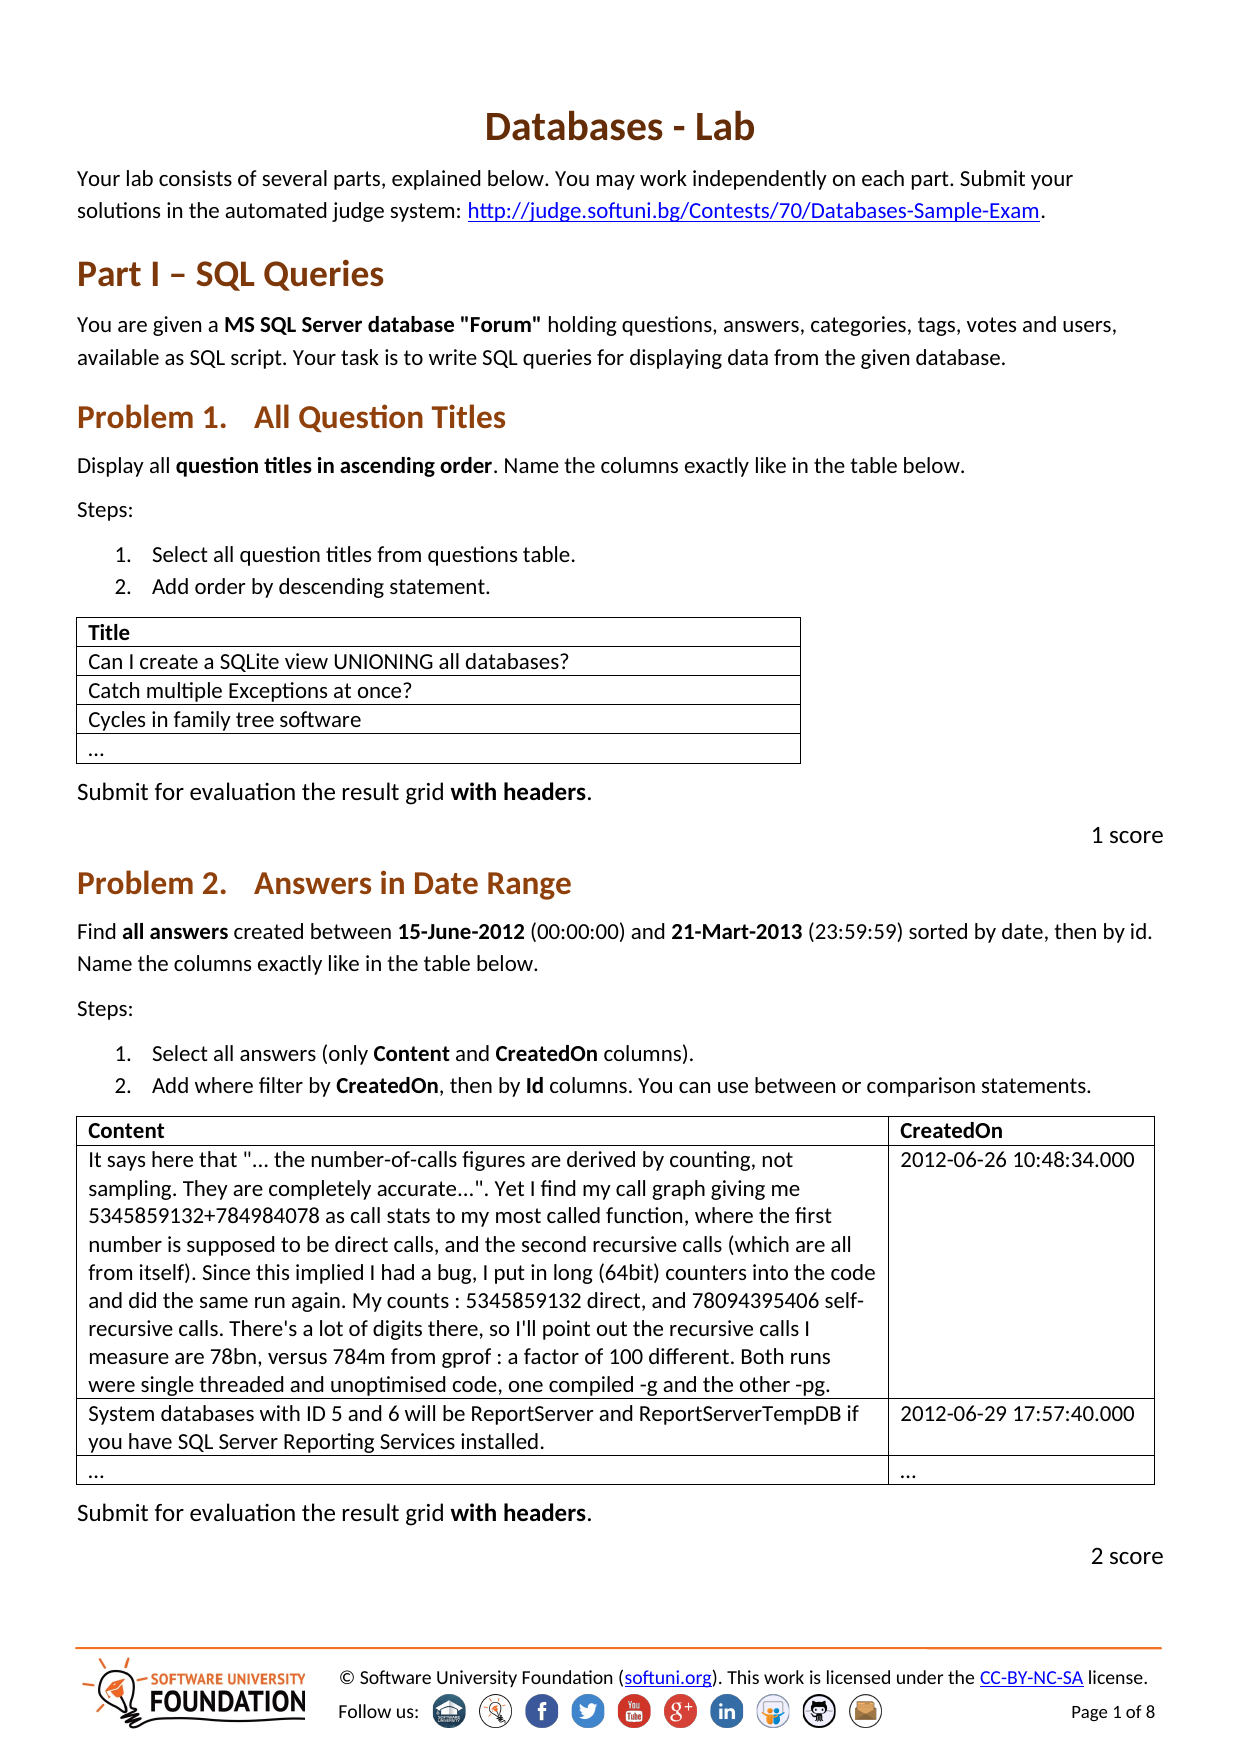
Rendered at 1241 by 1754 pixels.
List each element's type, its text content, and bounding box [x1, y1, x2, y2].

subtitle Databases - Lab [77, 99, 1163, 150]
table_cell … [77, 1456, 888, 1484]
list Add where filter by CreatedOn, then by Id columns. You can use between or comparison statements. [114, 1071, 1163, 1099]
picture [571, 1694, 605, 1728]
subtitle All Question Titles [77, 396, 1163, 436]
table_header Content [77, 1117, 888, 1144]
text You are given a MS SQL Server database "Forum" holding questions, answers, categories, tags, votes and users, available as SQL script. Your task is to write SQL queries for displaying data from the given database. [77, 311, 1163, 371]
table_cell 2012-06-29 17:57:40.000 [889, 1399, 1154, 1455]
table_cell Catch multiple Exceptions at once? [77, 676, 800, 704]
table_cell Can I create a SQLite view UNIONING all databases? [77, 647, 800, 675]
picture [756, 1694, 790, 1728]
list Select all answers (only Content and CreatedOn columns). [114, 1039, 1163, 1067]
list Select all question titles from questions table. [114, 540, 1163, 568]
text Submit for evaluation the result grid with headers. [77, 1497, 1163, 1528]
picture [479, 1694, 512, 1728]
text Submit for evaluation the result grid with headers. [77, 776, 1163, 806]
text Your lab consists of several parts, explained below. You may work independently on each part. Submit your solutions in the automated judge system: http://judge.softuni.bg/Contests/70/Databases-Sample-Exam. [77, 164, 1163, 224]
text Steps: [77, 994, 1163, 1022]
text 2 score [114, 1541, 1163, 1571]
text Steps: [77, 496, 1163, 523]
table_cell System databases with ID 5 and 6 will be ReportServer and ReportServerTempDB if you have SQL Server Reporting Services installed. [77, 1399, 888, 1455]
picture [710, 1694, 744, 1728]
picture [525, 1694, 559, 1728]
picture [617, 1694, 651, 1728]
picture [432, 1694, 466, 1728]
text Display all question titles in ascending order. Name the columns exactly like in the table below. [77, 451, 1163, 479]
table_cell … [77, 734, 800, 762]
text 1 score [114, 819, 1163, 849]
picture [81, 1656, 305, 1729]
list Add order by descending statement. [114, 572, 1163, 600]
table_cell 2012-06-26 10:48:34.000 [889, 1146, 1154, 1398]
table_cell It says here that "... the number-of-calls figures are derived by counting, not sampling. They are completely accurate...". Yet I find my call graph giving me 5345859132+784984078 as call stats to my most called function, where the first number is supposed to be direct calls, and the second recursive calls (which are all from itself). Since this implied I had a bug, I put in long (64bit) counters into the code and did the same run again. My counts : 5345859132 direct, and 78094395406 self-recursive calls. There's a lot of digits there, so I'll point out the recursive calls I measure are 78bn, versus 784m from gprof : a factor of 100 different. Both runs were single threaded and unoptimised code, one compiled -g and the other -pg. [77, 1146, 888, 1398]
table_cell … [889, 1456, 1154, 1484]
table_header Title [77, 618, 800, 646]
picture [802, 1694, 836, 1728]
table_cell Cycles in family tree software [77, 705, 800, 733]
subtitle Answers in Date Range [77, 862, 1163, 903]
picture [849, 1694, 882, 1728]
picture [664, 1694, 697, 1728]
subtitle Part I – SQL Queries [77, 249, 1163, 295]
text Find all answers created between 15-June-2012 (00:00:00) and 21-Mart-2013 (23:59:59) sorted by date, then by id. Name the columns exactly like in the table below. [77, 917, 1163, 977]
table_header CreatedOn [889, 1117, 1154, 1144]
